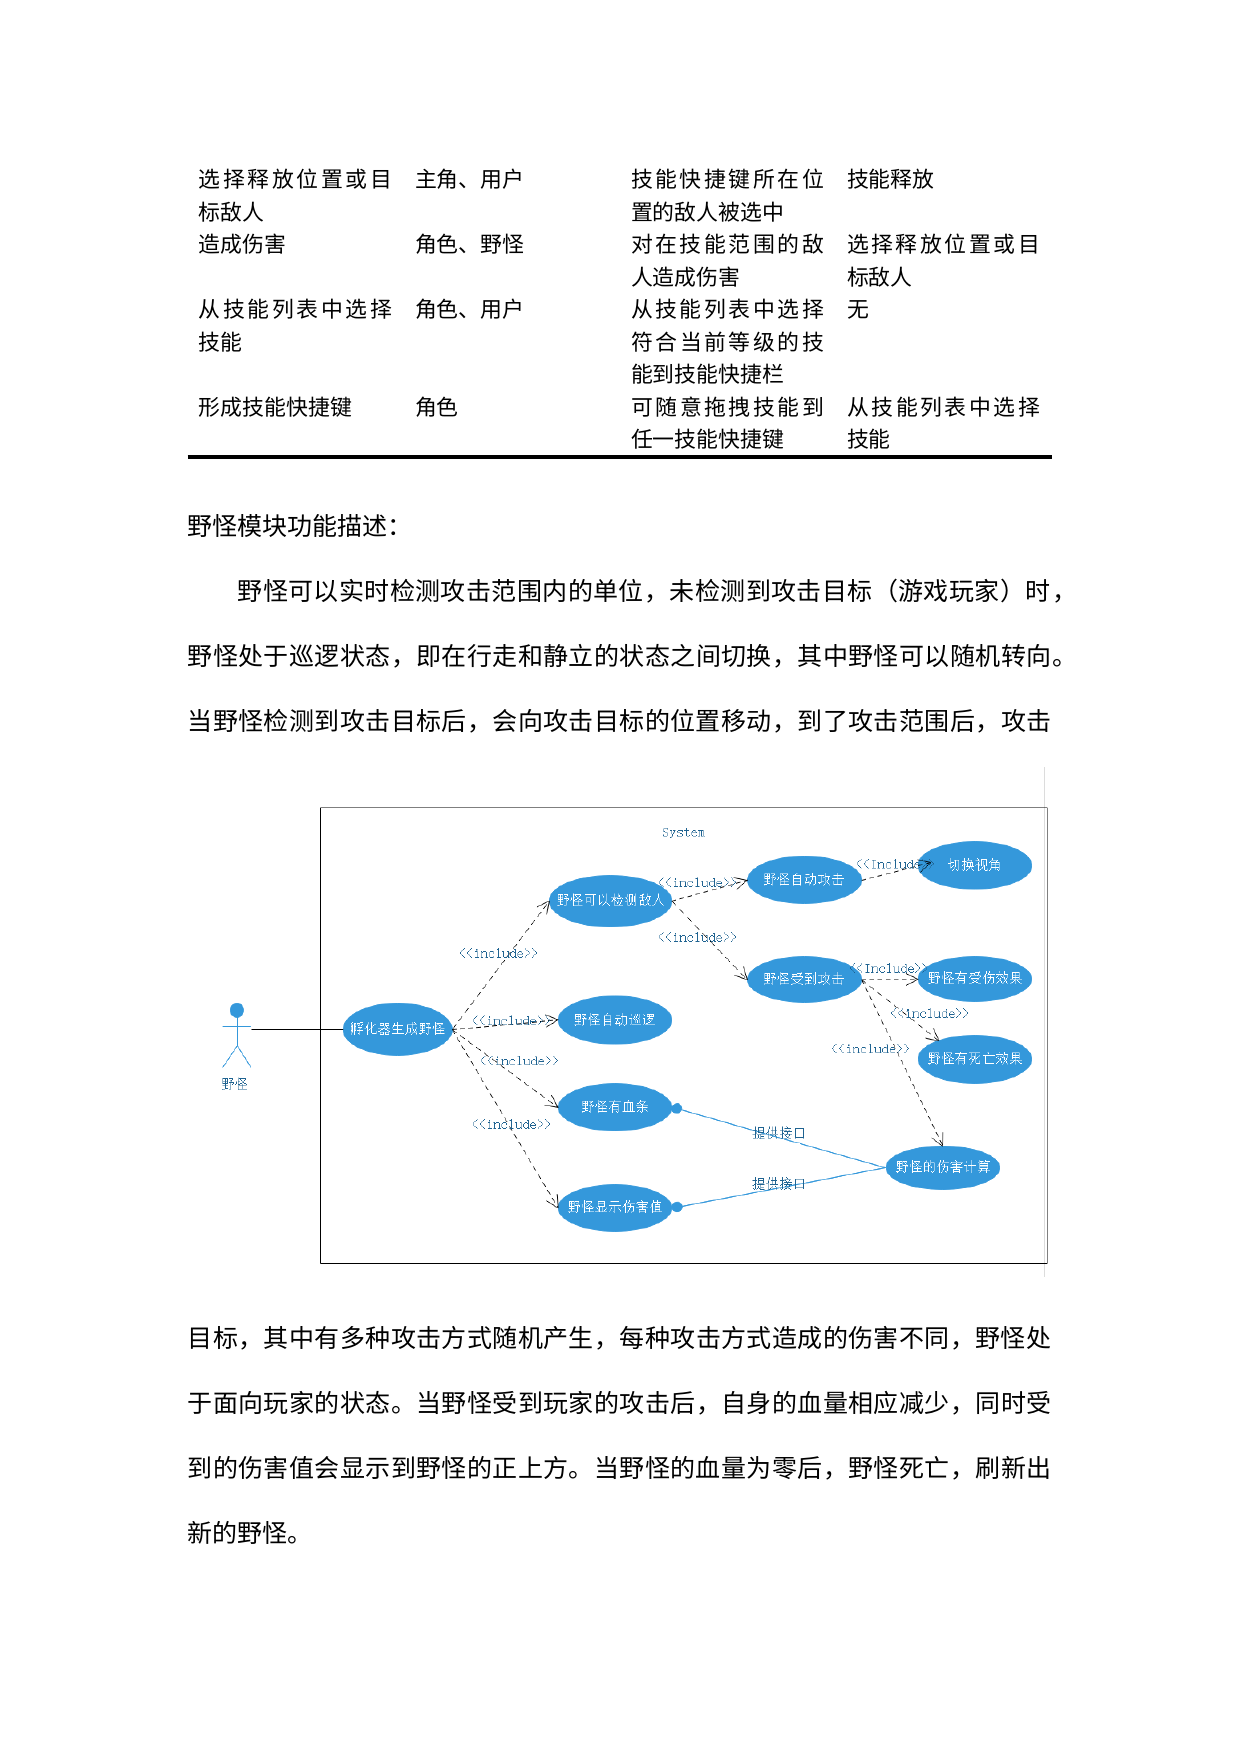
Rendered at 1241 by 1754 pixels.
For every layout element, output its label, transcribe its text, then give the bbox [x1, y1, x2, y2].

table_cell 技能快捷键所在位置的敌人被选中 [620, 162, 836, 227]
table_cell 从技能列表中选择技能 [188, 292, 403, 389]
picture [190, 767, 1056, 1277]
table_cell 角色 [404, 390, 619, 454]
table_cell 从技能列表中选择符合当前等级的技能到技能快捷栏 [620, 292, 836, 389]
table_cell 可随意拖拽技能到任一技能快捷键 [620, 390, 836, 454]
table_cell 角色、用户 [404, 292, 619, 389]
table_cell 造成伤害 [188, 227, 403, 292]
table_cell 角色、野怪 [404, 227, 619, 292]
table_cell 对在技能范围的敌人造成伤害 [620, 227, 836, 292]
text 野怪模块功能描述： [187, 492, 1053, 557]
table_cell 选择释放位置或目标敌人 [836, 227, 1052, 292]
table_cell 主角、用户 [404, 162, 619, 227]
table_cell 从技能列表中选择技能 [836, 390, 1052, 454]
table_cell 形成技能快捷键 [188, 390, 403, 454]
table_cell 技能释放 [836, 162, 1052, 227]
table_cell 选择释放位置或目标敌人 [188, 162, 403, 227]
table_cell 无 [836, 292, 1052, 389]
